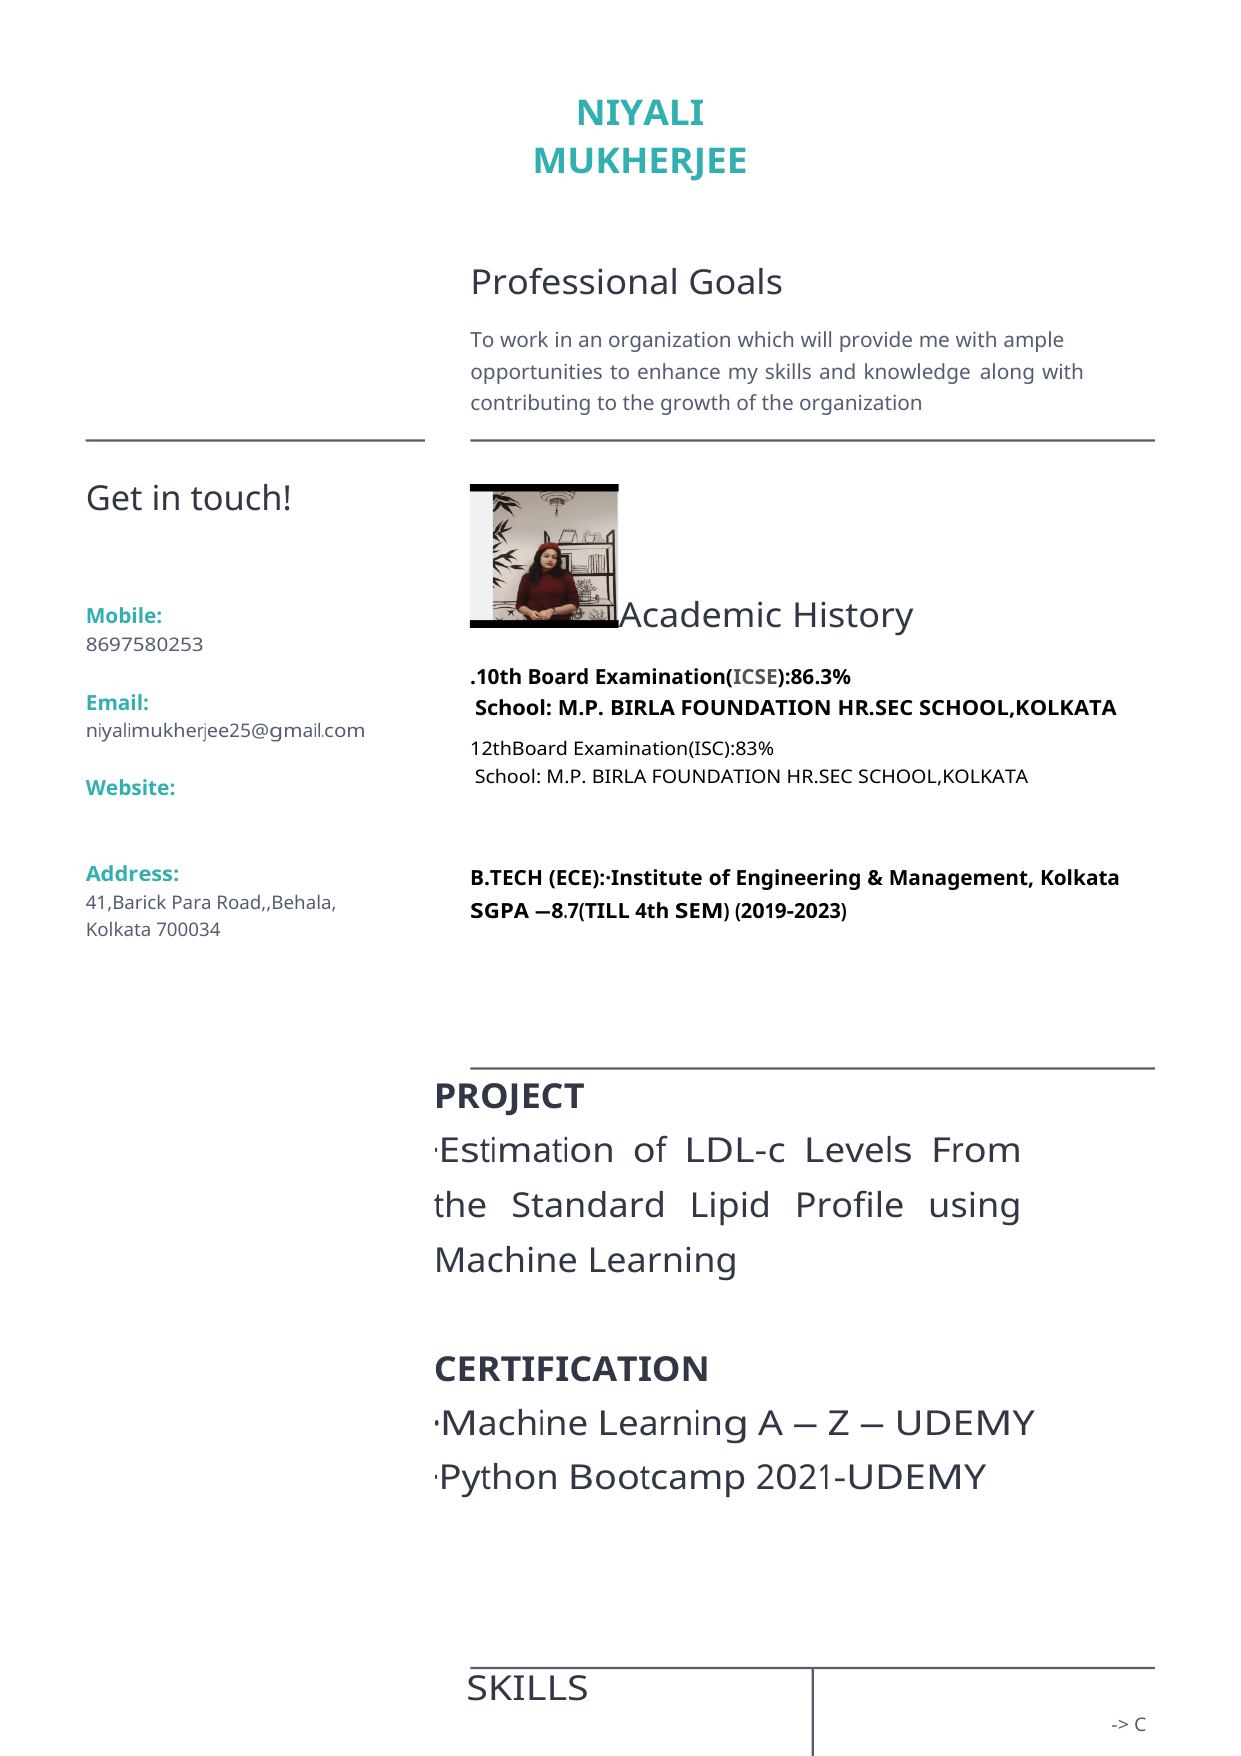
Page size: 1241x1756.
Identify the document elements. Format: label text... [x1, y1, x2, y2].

text Address: [86, 859, 402, 888]
text ·Estimation of LDL-c Levels From the Standard Lipid Profile using Machine Learning [433, 1126, 1022, 1282]
title NIYALI MUKHERJEE [471, 87, 808, 183]
text -> C [1111, 1712, 1167, 1737]
subtitle Get in touch! [86, 474, 402, 521]
text Mobile: [86, 602, 402, 630]
subtitle Academic History [470, 484, 1167, 638]
picture [469, 484, 619, 628]
subtitle CERTIFICATION [433, 1345, 1167, 1392]
text 12thBoard Examination(ISC):83% [470, 735, 1167, 761]
subtitle Professional Goals [470, 257, 1167, 304]
text ·Python Bootcamp 2021-UDEMY [433, 1452, 1167, 1499]
text niyalimukherjee25@gmail.com [86, 717, 402, 743]
text 41,Barick Para Road,,Behala, Kolkata 700034 [86, 889, 402, 942]
text .10th Board Examination(ICSE):86.3% [470, 662, 1167, 691]
subtitle PROJECT [433, 1072, 1167, 1119]
subtitle ·Machine Learning A – Z – UDEMY [433, 1398, 1167, 1445]
text 8697580253 [86, 631, 402, 657]
text School: M.P. BIRLA FOUNDATION HR.SEC SCHOOL,KOLKATA [475, 693, 1167, 721]
text To work in an organization which will provide me with ample opportunities to enhance my skills and knowledge along with contributing to the growth of the organization [470, 326, 1165, 416]
text Email: [86, 688, 402, 716]
text B.TECH (ECE):·Institute of Engineering & Management, Kolkata SGPA –8.7(TILL 4th SEM) (2019-2023) [470, 863, 1136, 924]
text Website: [86, 773, 402, 802]
text School: M.P. BIRLA FOUNDATION HR.SEC SCHOOL,KOLKATA [474, 764, 1167, 789]
subtitle SKILLS [466, 1663, 716, 1710]
